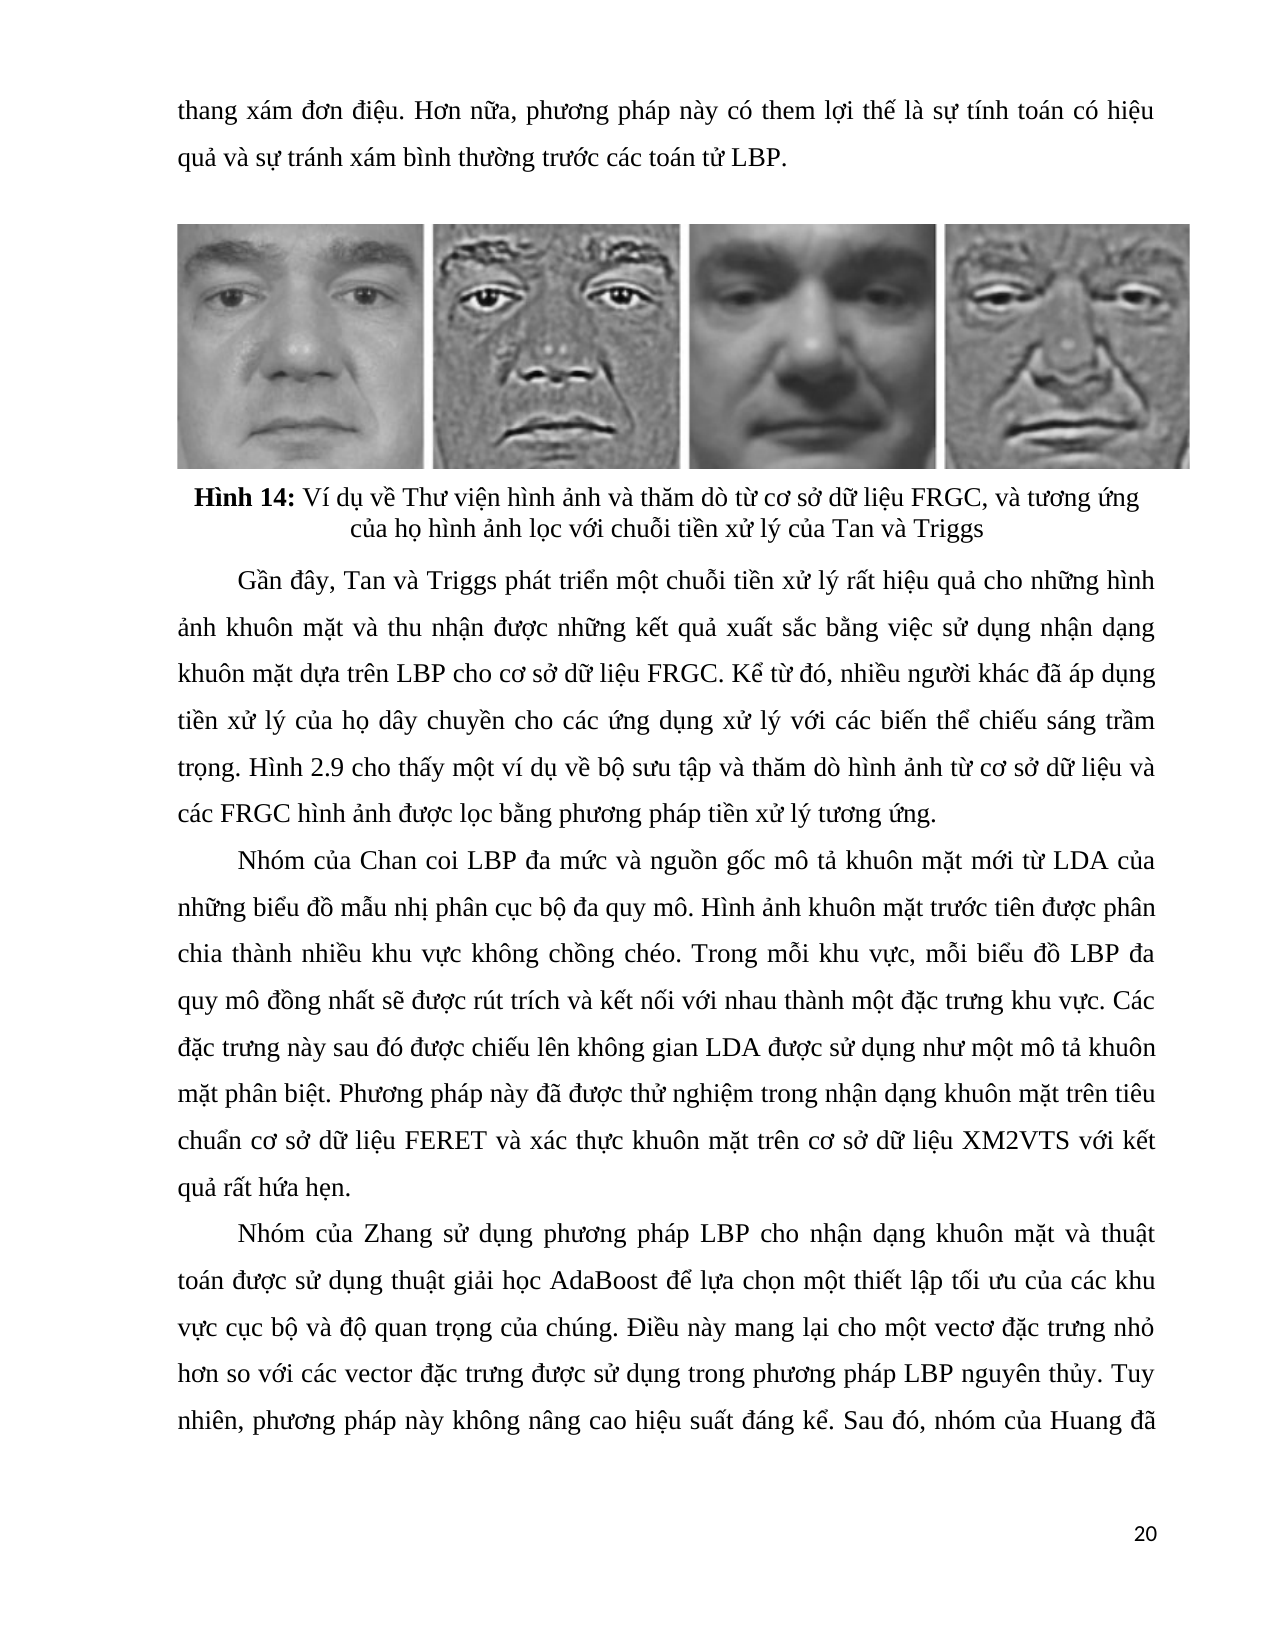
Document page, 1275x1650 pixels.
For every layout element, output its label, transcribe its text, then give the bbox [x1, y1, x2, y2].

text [177, 1218, 1157, 1435]
text Hình 14: Ví dụ về Thư viện hình ảnh và thăm dò từ cơ sở dữ liệu FRGC, và tương ứng của họ hình ảnh lọc với chuỗi tiền xử lý của Tan và Triggs [177, 481, 1157, 543]
text Gần đây, Tan và Triggs phát triển một chuỗi tiền xử lý rất hiệu quả cho những hình ảnh khuôn mặt và thu nhận được những kết quả xuất sắc bằng việc sử dụng nhận dạng khuôn mặt dựa trên LBP cho cơ sở dữ liệu FRGC. Kể từ đó, nhiều người khác đã áp dụng tiền xử lý của họ dây chuyền cho các ứng dụng xử lý với các biến thể chiếu sáng trầm trọng. Hình 2.9 cho thấy một ví dụ về bộ sưu tập và thăm dò hình ảnh từ cơ sở dữ liệu và các FRGC hình ảnh được lọc bằng phương pháp tiền xử lý tương ứng. [177, 564, 1157, 829]
text Nhóm của Chan coi LBP đa mức và nguồn gốc mô tả khuôn mặt mới từ LDA của những biểu đồ mẫu nhị phân cục bộ đa quy mô. Hình ảnh khuôn mặt trước tiên được phân chia thành nhiều khu vực không chồng chéo. Trong mỗi khu vực, mỗi biểu đồ LBP đa quy mô đồng nhất sẽ được rút trích và kết nối với nhau thành một đặc trưng khu vực. Các đặc trưng này sau đó được chiếu lên không gian LDA được sử dụng như một mô tả khuôn mặt phân biệt. Phương pháp này đã được thử nghiệm trong nhận dạng khuôn mặt trên tiêu chuẩn cơ sở dữ liệu FERET và xác thực khuôn mặt trên cơ sở dữ liệu XM2VTS với kết quả rất hứa hẹn. [177, 844, 1157, 1202]
